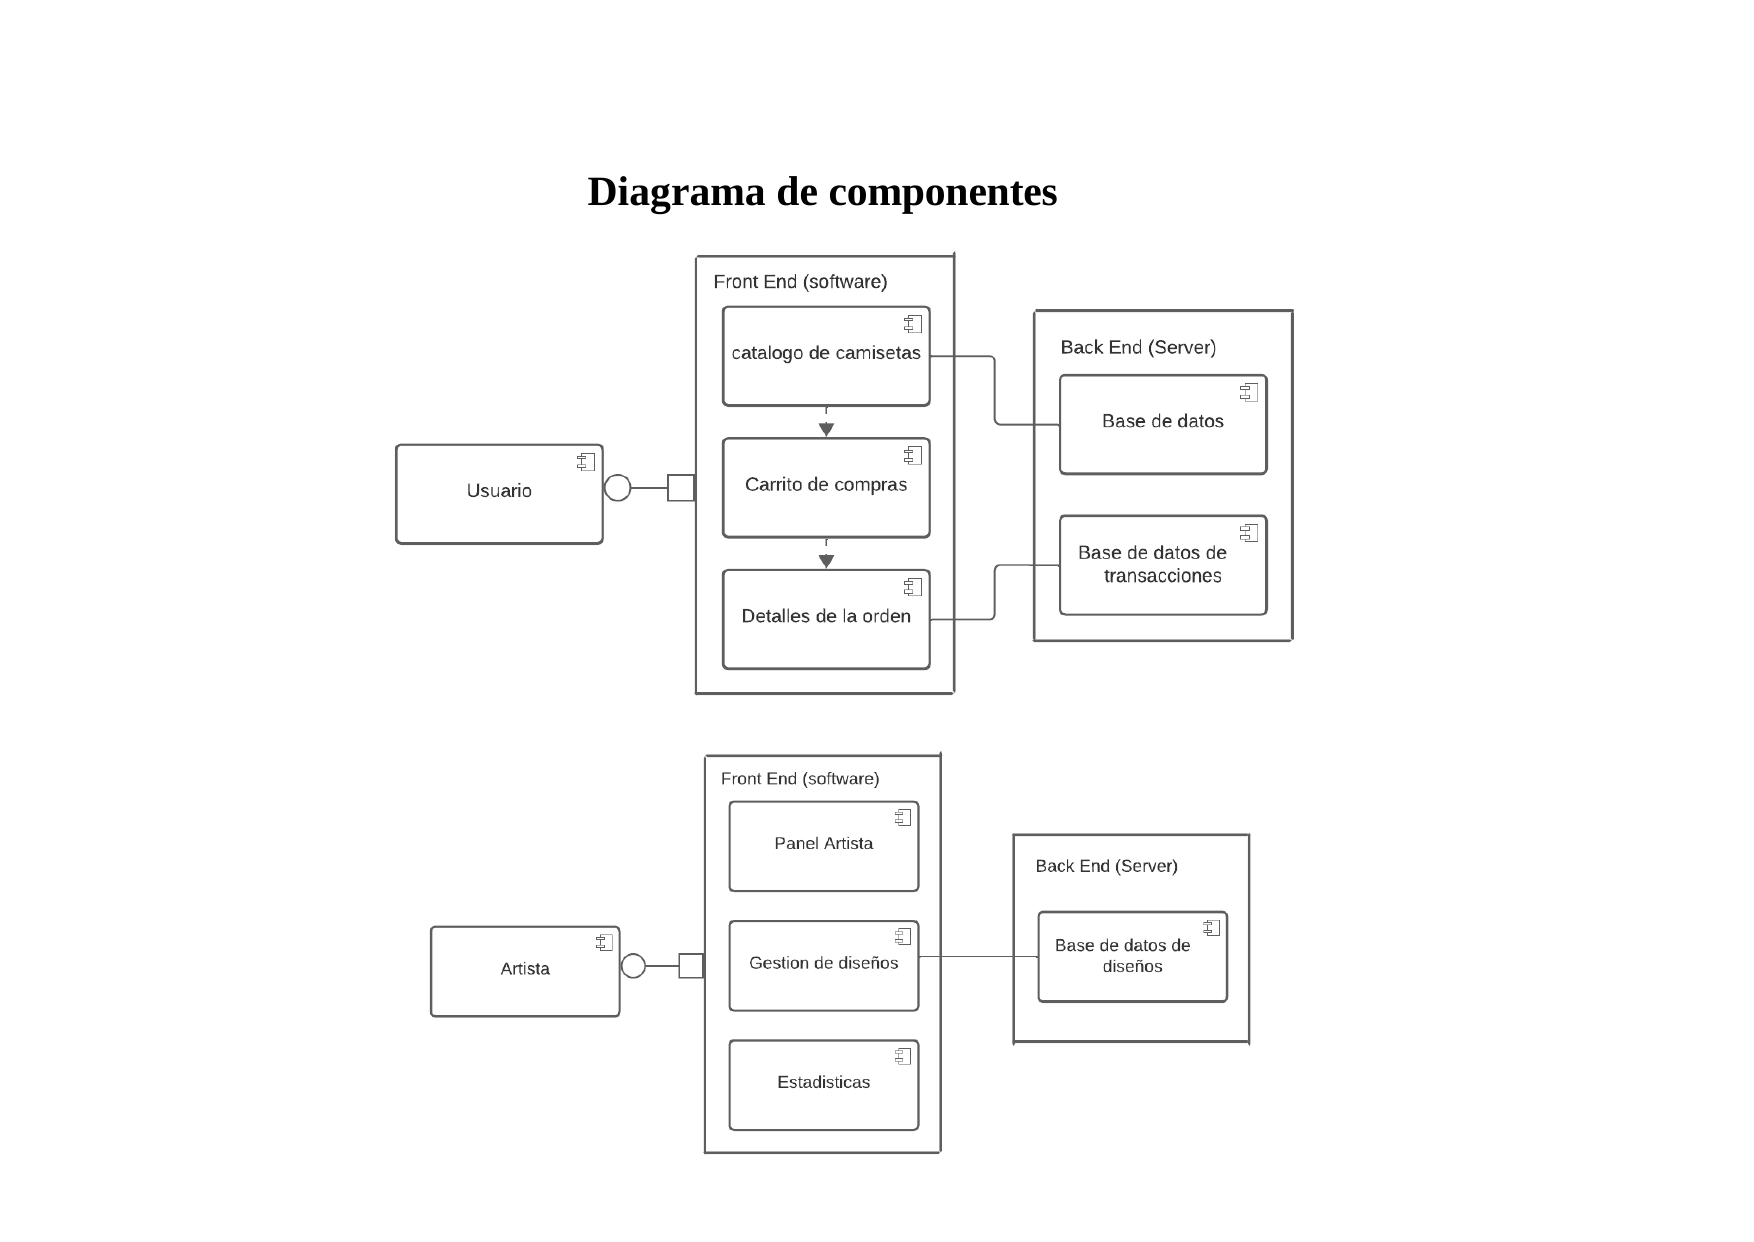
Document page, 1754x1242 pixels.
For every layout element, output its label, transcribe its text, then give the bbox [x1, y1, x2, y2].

text Diagrama de componentes [46, 167, 1599, 214]
picture [429, 751, 1251, 1155]
picture [394, 251, 1295, 696]
